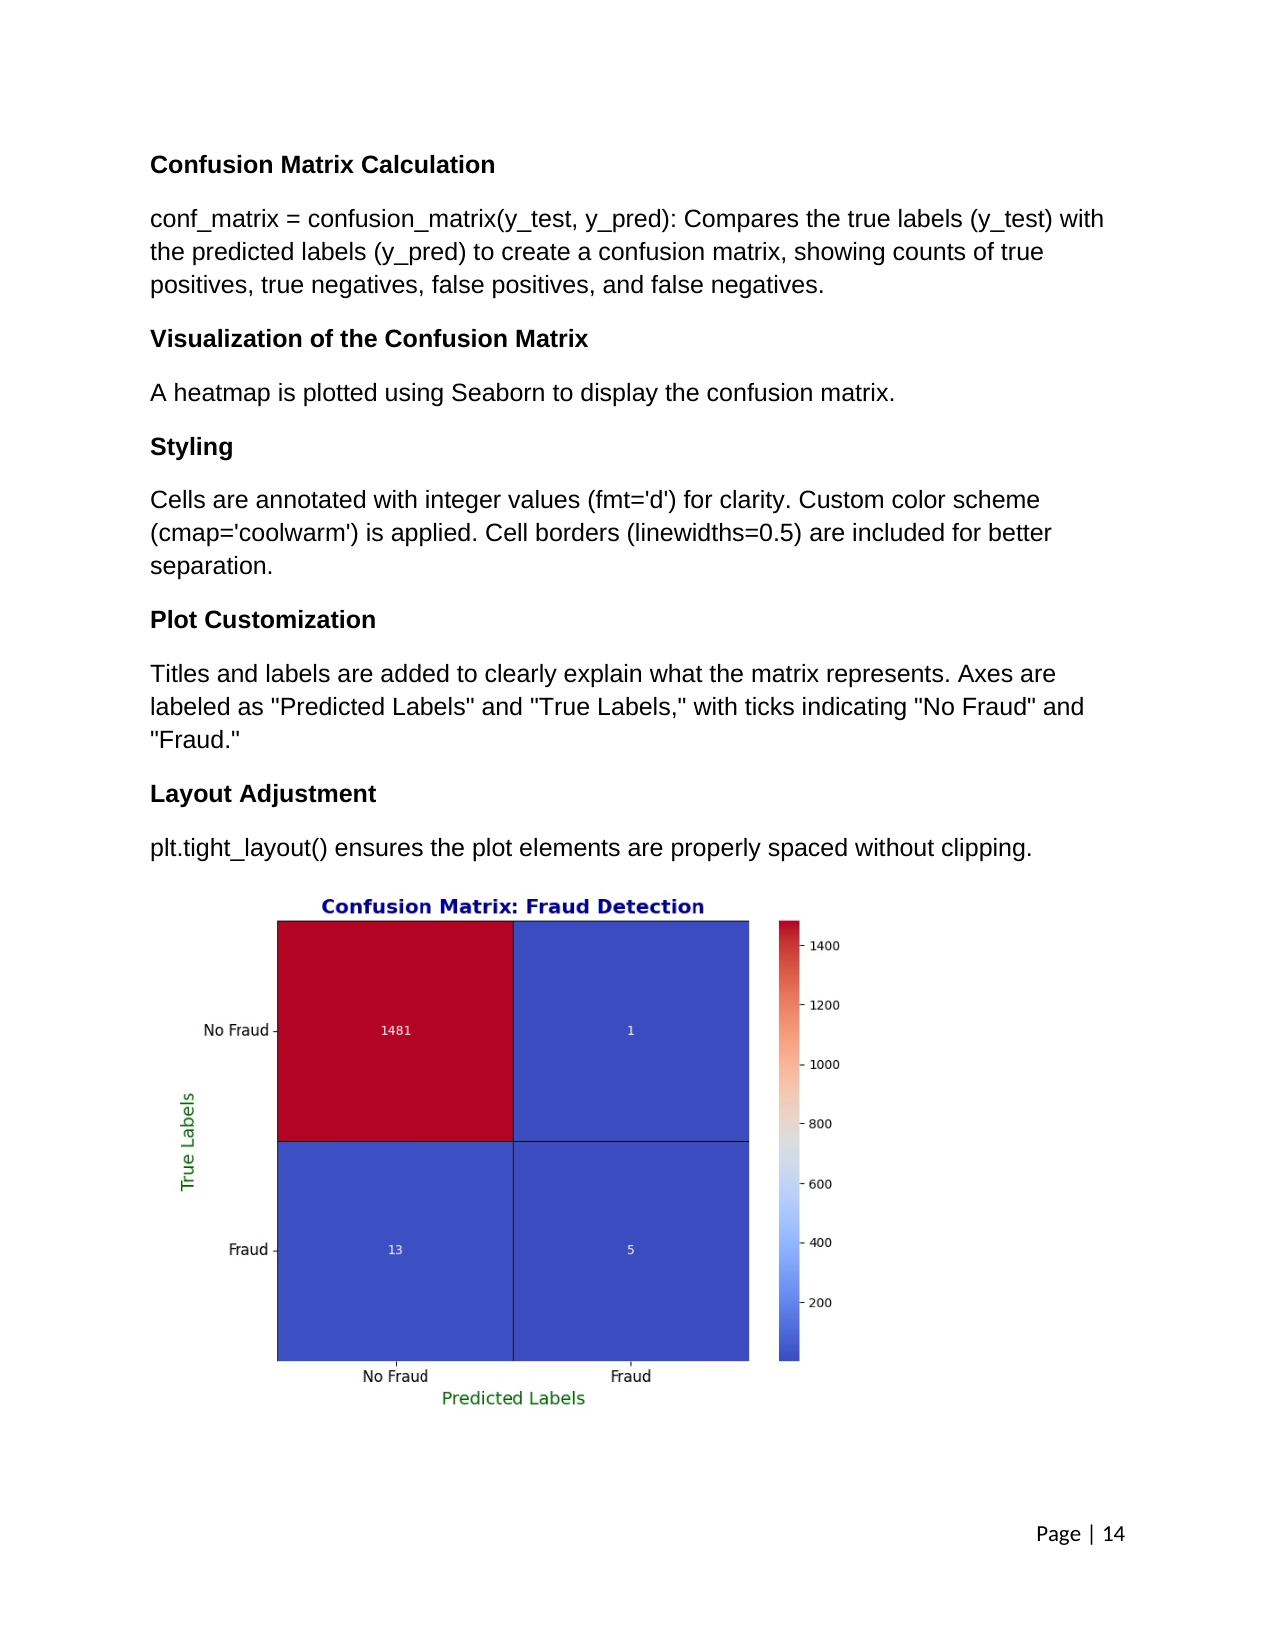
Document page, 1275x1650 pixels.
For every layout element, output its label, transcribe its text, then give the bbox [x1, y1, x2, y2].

text Layout Adjustment [150, 779, 1125, 808]
text Plot Customization [150, 605, 1125, 634]
text Titles and labels are added to clearly explain what the matrix represents. Axes are labeled as "Predicted Labels" and "True Labels," with ticks indicating "No Fraud" and "Fraud." [150, 659, 1125, 754]
text Confusion Matrix Calculation [150, 150, 1125, 179]
text Visualization of the Confusion Matrix [150, 324, 1125, 352]
text Styling [150, 431, 1125, 460]
text conf_matrix = confusion_matrix(y_test, y_pred): Compares the true labels (y_test) with the predicted labels (y_pred) to create a confusion matrix, showing counts of true positives, true negatives, false positives, and false negatives. [150, 204, 1125, 299]
text Cells are annotated with integer values (fmt='d') for clarity. Custom color scheme (cmap='coolwarm') is applied. Cell borders (linewidths=0.5) are included for better separation. [150, 485, 1125, 580]
picture [150, 886, 876, 1413]
text A heatmap is plotted using Seaborn to display the confusion matrix. [150, 378, 1125, 406]
text plt.tight_layout() ensures the plot elements are properly spaced without clipping. [150, 833, 1125, 862]
